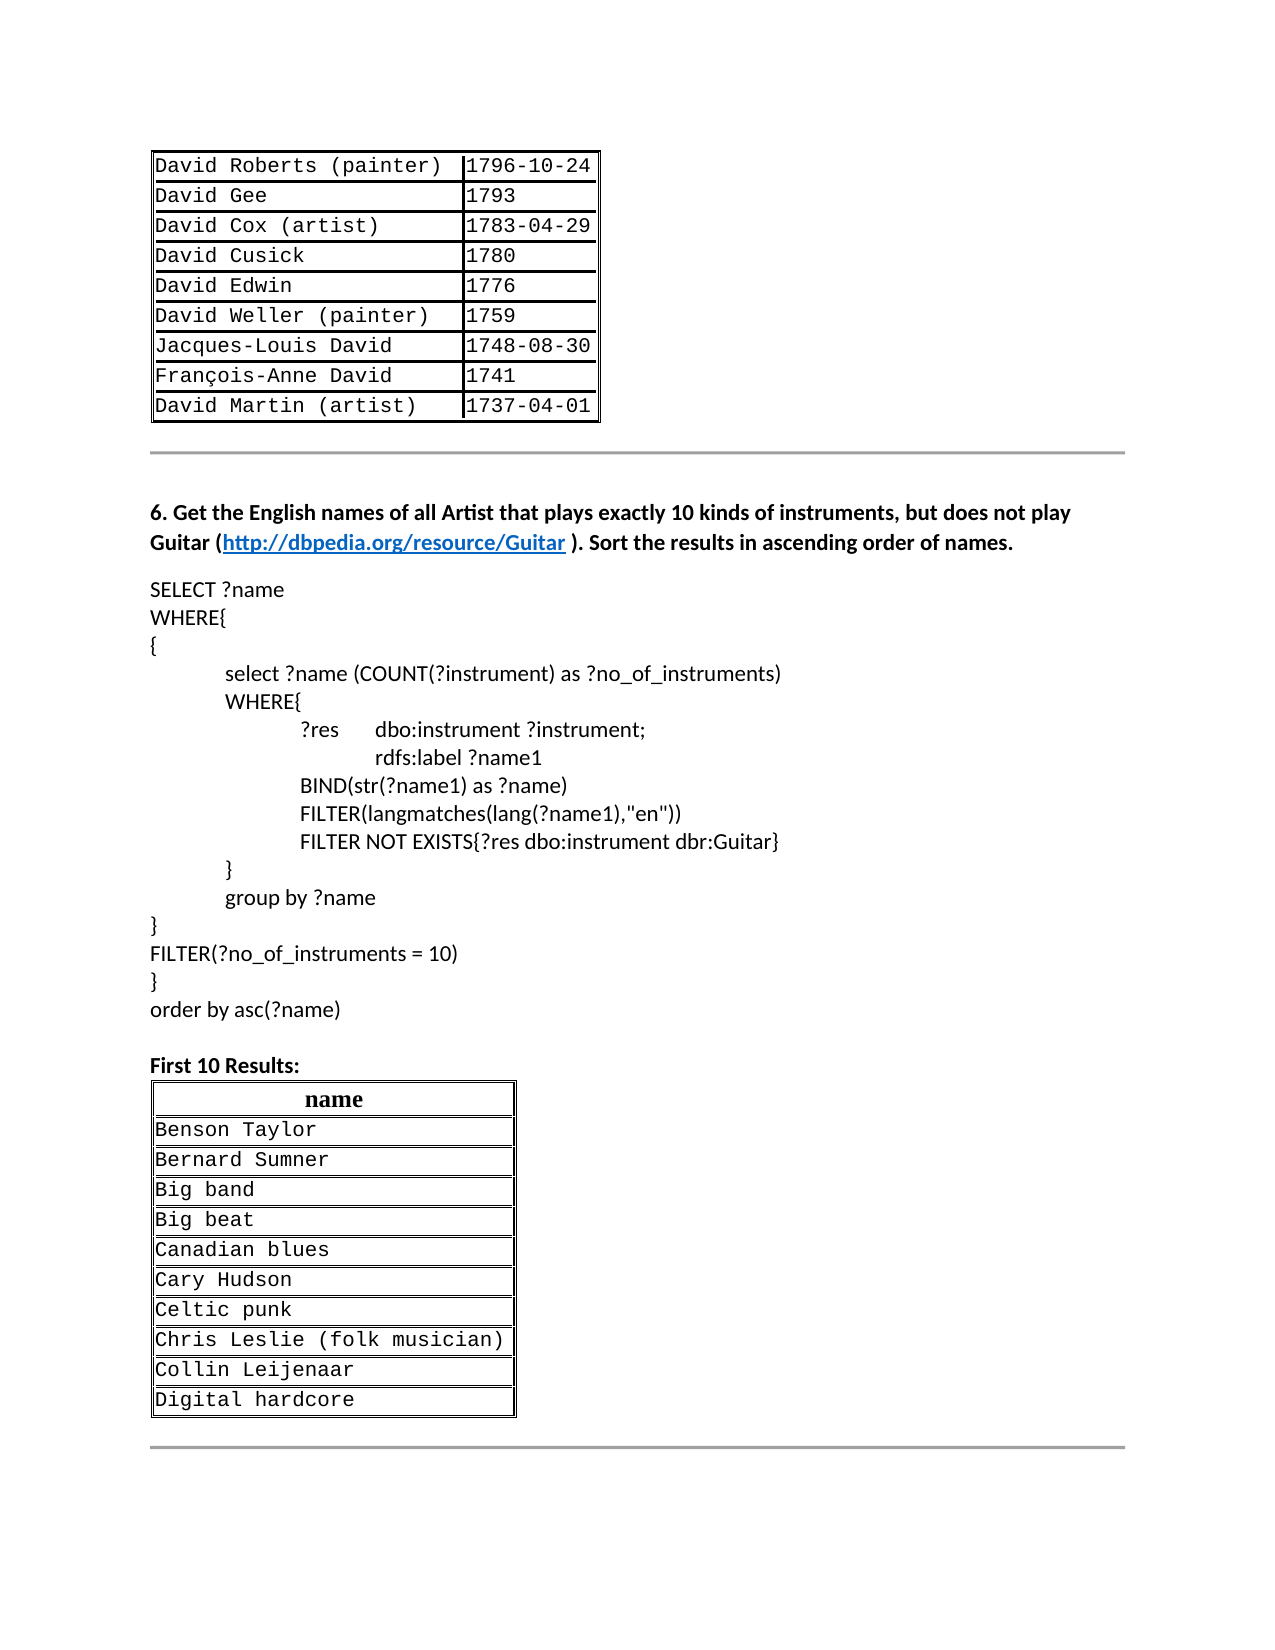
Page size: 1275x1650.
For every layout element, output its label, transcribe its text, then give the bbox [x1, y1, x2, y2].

table_header name [154, 1083, 513, 1115]
text First 10 Results: [150, 1052, 1125, 1079]
text WHERE{ [150, 687, 1125, 715]
table_cell Cary Hudson [152, 1265, 515, 1295]
table_cell 1776 [465, 270, 598, 300]
text } [150, 911, 1125, 939]
text 6. Get the English names of all Artist that plays exactly 10 kinds of instruments, but does not play Guitar (http://dbpedia.org/resource/Guitar ). Sort the results in ascending order of names. [150, 498, 1125, 556]
table_cell David Gee [154, 180, 462, 210]
table_cell David Weller (painter) [154, 300, 462, 330]
text } [150, 855, 1125, 883]
table_cell 1759 [465, 300, 598, 330]
table_cell 1783-04-29 [465, 210, 598, 240]
text order by asc(?name) [150, 996, 1125, 1023]
table_cell David Cusick [154, 240, 462, 270]
text FILTER(langmatches(lang(?name1),"en")) [150, 799, 1125, 827]
table_cell 1741 [465, 360, 598, 390]
table_cell 1793 [465, 180, 598, 210]
text WHERE{ [150, 603, 1125, 631]
text rdfs:label ?name1 [150, 743, 1125, 771]
table_cell Digital hardcore [152, 1385, 515, 1415]
table_cell David Cox (artist) [154, 210, 462, 240]
text group by ?name [150, 883, 1125, 911]
table_cell Bernard Sumner [152, 1145, 515, 1175]
table_cell Benson Taylor [152, 1115, 515, 1145]
text select ?name (COUNT(?instrument) as ?no_of_instruments) [150, 659, 1125, 687]
text FILTER(?no_of_instruments = 10) [150, 939, 1125, 967]
text BIND(str(?name1) as ?name) [150, 771, 1125, 799]
text ?res dbo:instrument ?instrument; [150, 715, 1125, 743]
table_cell Big beat [152, 1205, 515, 1235]
table_cell David Martin (artist) [154, 390, 463, 420]
table_cell Big band [152, 1175, 515, 1205]
table_cell Chris Leslie (folk musician) [152, 1325, 515, 1355]
text SELECT ?name [150, 575, 1125, 603]
table_cell Canadian blues [152, 1235, 515, 1265]
table_cell Collin Leijenaar [152, 1355, 515, 1385]
text } [150, 967, 1125, 996]
table_cell 1796-10-24 [463, 153, 598, 180]
table_cell François-Anne David [154, 360, 462, 390]
table_cell Celtic punk [152, 1295, 515, 1325]
table_cell David Roberts (painter) [154, 153, 463, 180]
table_cell 1737-04-01 [463, 390, 598, 420]
text { [150, 631, 1125, 659]
table_cell 1748-08-30 [465, 330, 598, 360]
table_cell David Edwin [154, 270, 462, 300]
table_cell Jacques-Louis David [154, 330, 462, 360]
text FILTER NOT EXISTS{?res dbo:instrument dbr:Guitar} [150, 827, 1125, 855]
table_cell 1780 [465, 240, 598, 270]
